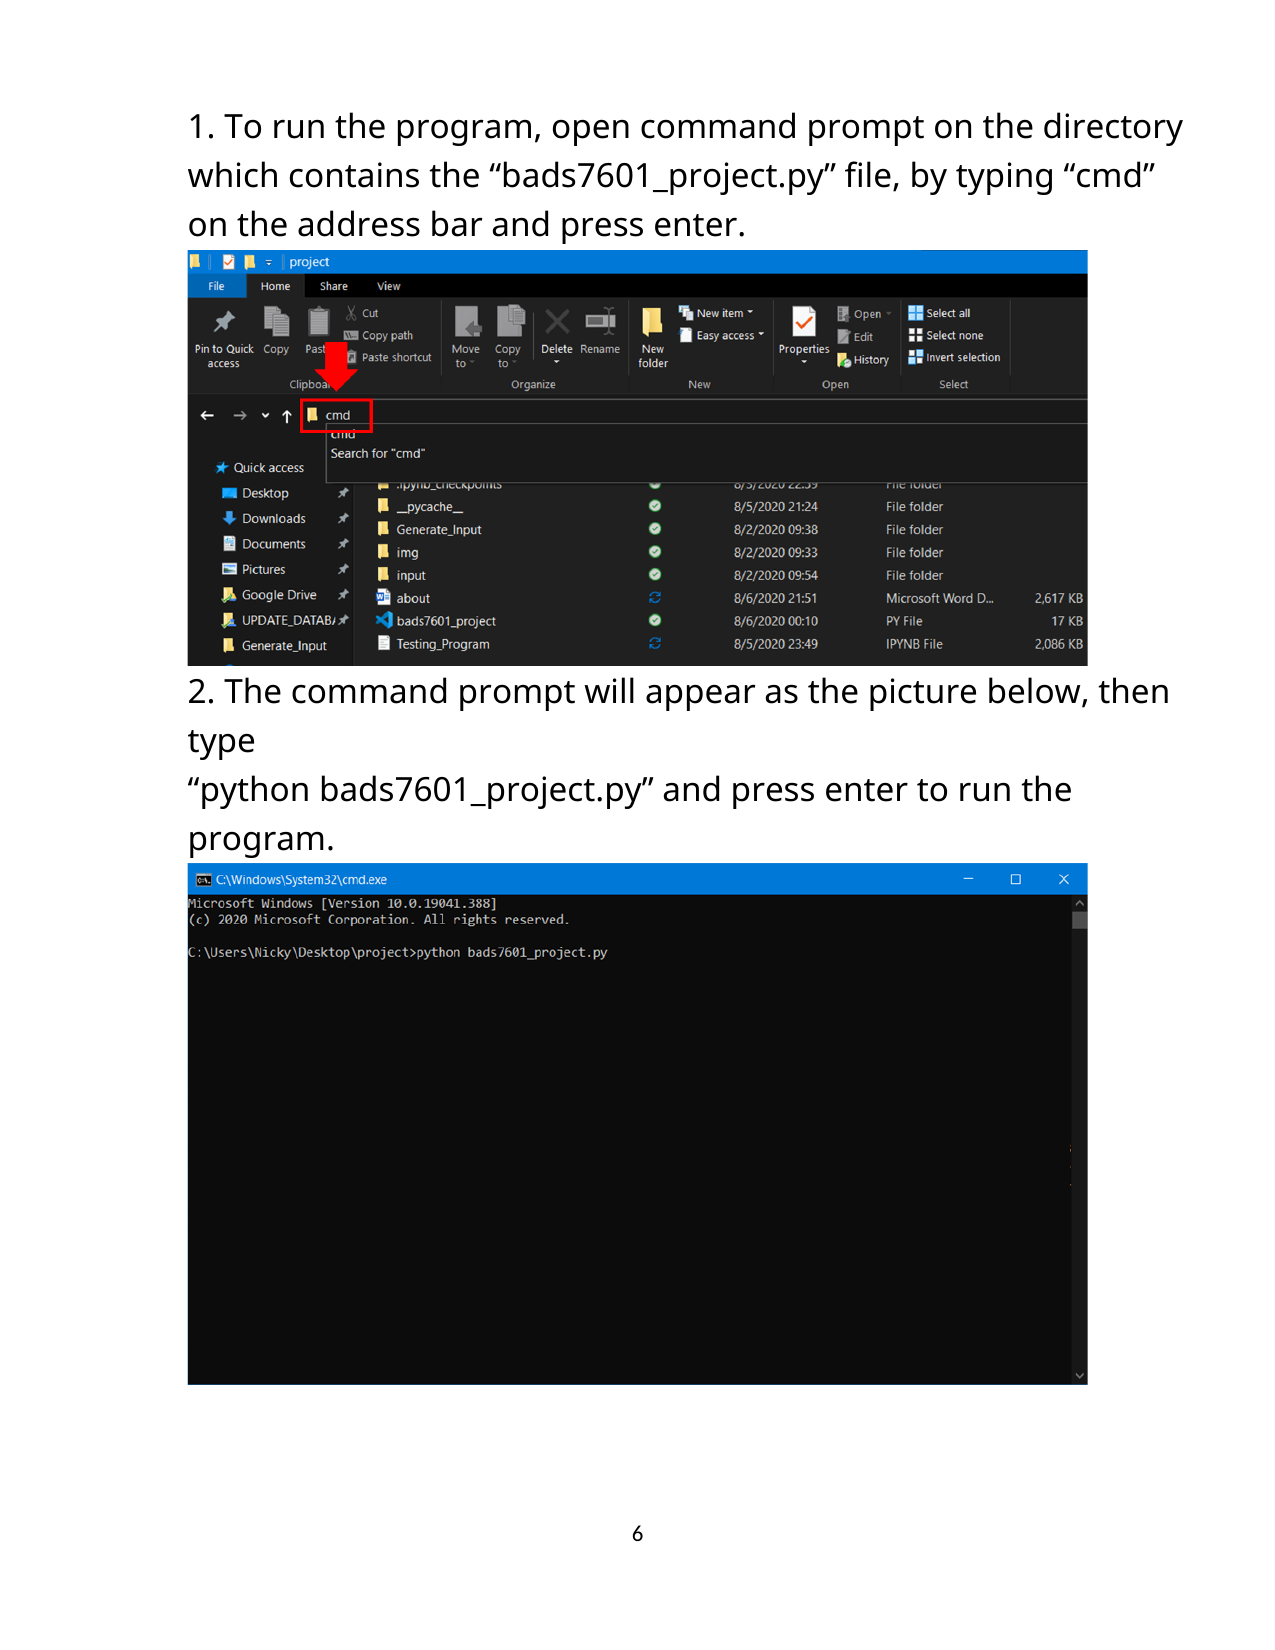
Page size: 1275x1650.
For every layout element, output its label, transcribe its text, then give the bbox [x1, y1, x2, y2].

list 1. To run the program, open command prompt on the directory which contains the “bads7601_project.py” file, by typing “cmd” on the address bar and press enter. [187, 103, 1200, 246]
list 2. The command prompt will appear as the picture below, then type [187, 667, 1200, 762]
picture [187, 250, 1088, 666]
picture [187, 863, 1088, 1385]
list “python bads7601_project.py” and press enter to run the program. [187, 765, 1200, 860]
